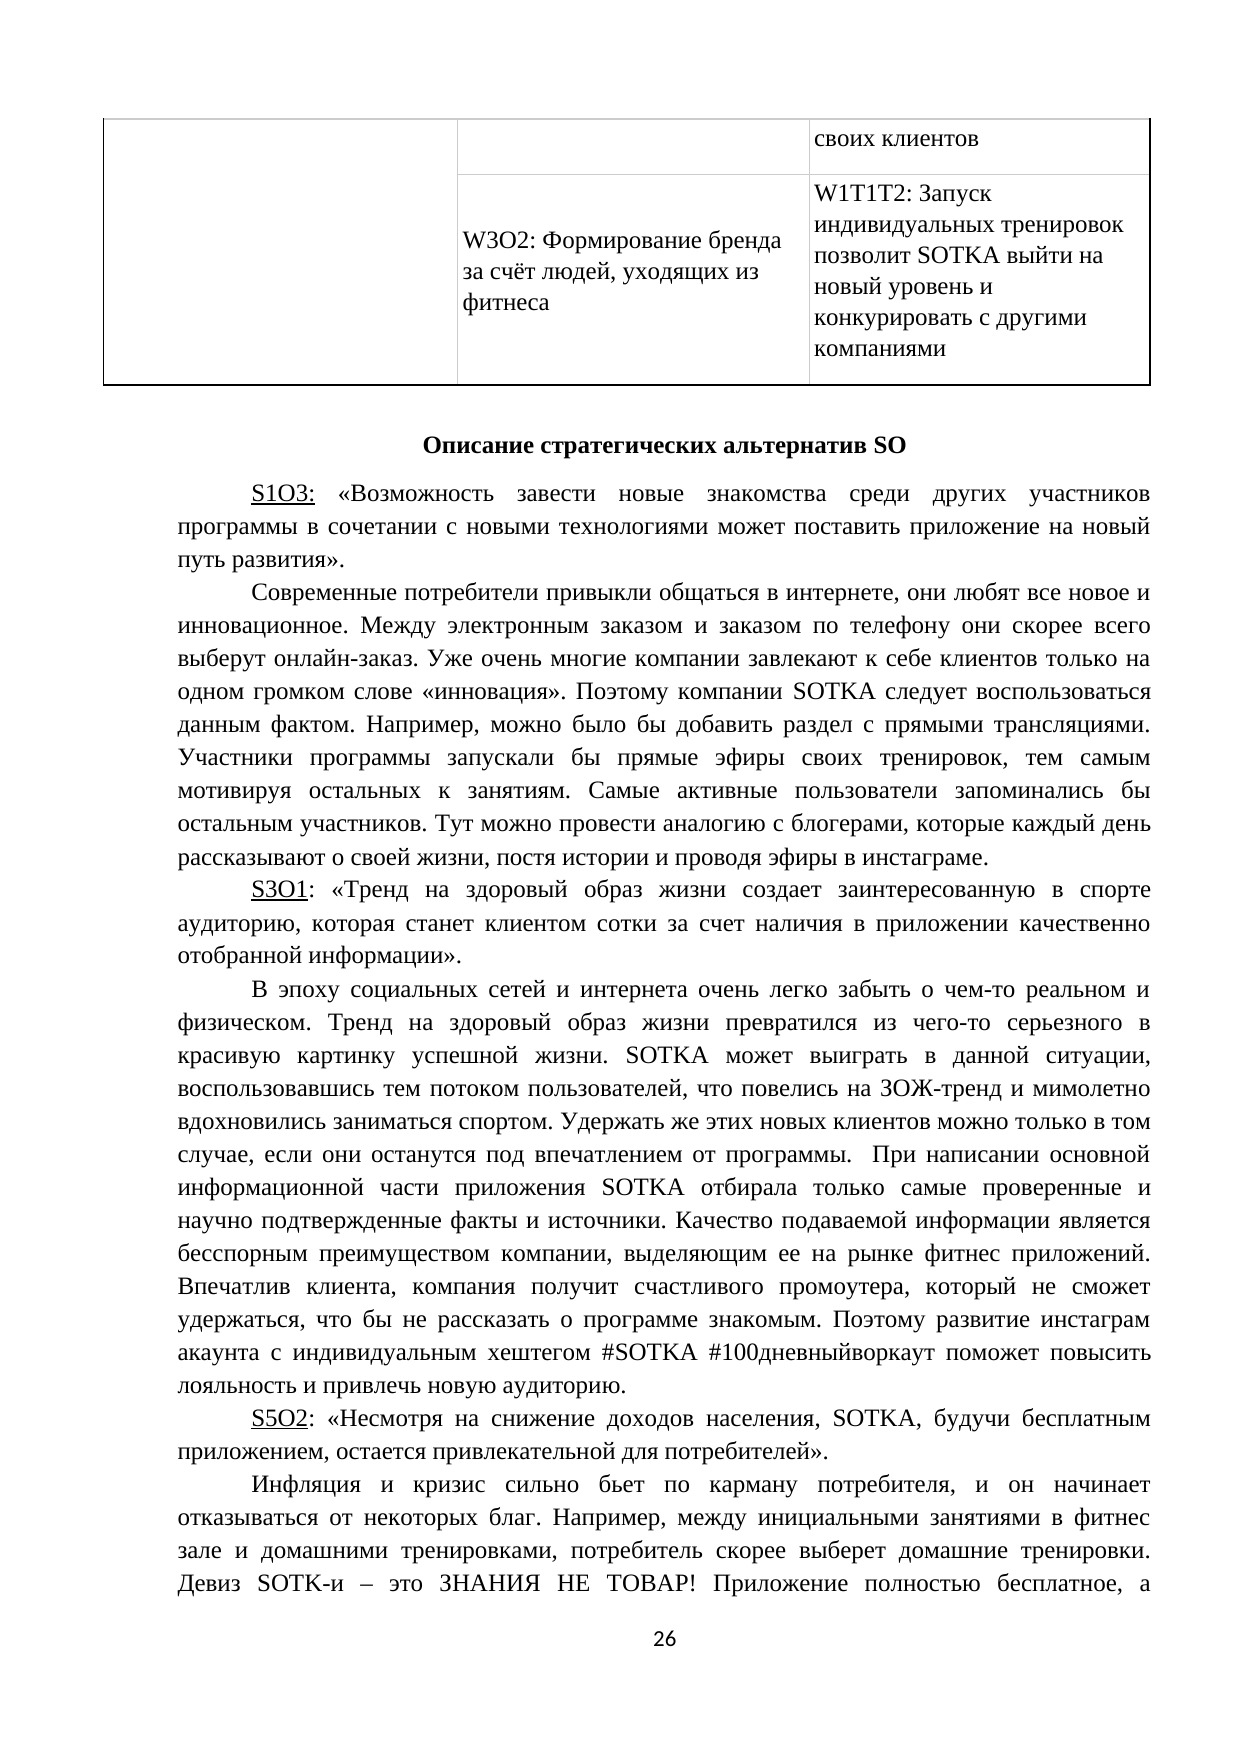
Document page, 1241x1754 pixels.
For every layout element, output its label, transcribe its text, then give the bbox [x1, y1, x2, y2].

text Современные потребители привыкли общаться в интернете, они любят все новое и инновационное. Между электронным заказом и заказом по телефону они скорее всего выберут онлайн-заказ. Уже очень многие компании завлекают к себе клиентов только на одном громком слове «инновация». Поэтому компании SOTKA следует воспользоваться данным фактом. Например, можно было бы добавить раздел с прямыми трансляциями. Участники программы запускали бы прямые эфиры своих тренировок, тем самым мотивируя остальных к занятиям. Самые активные пользователи запоминались бы остальным участников. Тут можно провести аналогию с блогерами, которые каждый день рассказывают о своей жизни, постя истории и проводя эфиры в инстаграме. [177, 577, 1152, 870]
text Описание стратегических альтернатив SO [177, 431, 1152, 459]
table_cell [458, 120, 809, 173]
text S1O3: «Возможность завести новые знакомства среди других участников программы в сочетании с новыми технологиями может поставить приложение на новый путь развития». [177, 478, 1152, 573]
text В эпоху социальных сетей и интернета очень легко забыть о чем-то реальном и физическом. Тренд на здоровый образ жизни превратился из чего-то серьезного в красивую картинку успешной жизни. SOTKA может выиграть в данной ситуации, воспользовавшись тем потоком пользователей, что повелись на ЗОЖ-тренд и мимолетно вдохновились заниматься спортом. Удержать же этих новых клиентов можно только в том случае, если они останутся под впечатлением от программы. При написании основной информационной части приложения SOTKA отбирала только самые проверенные и научно подтвержденные факты и источники. Качество подаваемой информации является бесспорным преимуществом компании, выделяющим ее на рынке фитнес приложений. Впечатлив клиента, компания получит счастливого промоутера, который не сможет удержаться, что бы не рассказать о программе знакомым. Поэтому развитие инстаграм акаунта с индивидуальным хештегом #SOTKA #100дневныйворкаут поможет повысить лояльность и привлечь новую аудиторию. [177, 974, 1152, 1399]
table_cell W3O2: Формирование бренда за счёт людей, уходящих из фитнеса [458, 175, 809, 384]
table_cell W1T1T2: Запуск индивидуальных тренировок позволит SOTKA выйти на новый уровень и конкурировать с другими компаниями [810, 175, 1149, 384]
text S3O1: «Тренд на здоровый образ жизни создает заинтересованную в спорте аудиторию, которая станет клиентом сотки за счет наличия в приложении качественно отобранной информации». [177, 874, 1152, 969]
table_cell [810, 120, 1149, 173]
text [177, 1469, 1152, 1597]
text S5O2: «Несмотря на снижение доходов населения, SOTKA, будучи бесплатным приложением, остается привлекательной для потребителей». [177, 1403, 1152, 1465]
